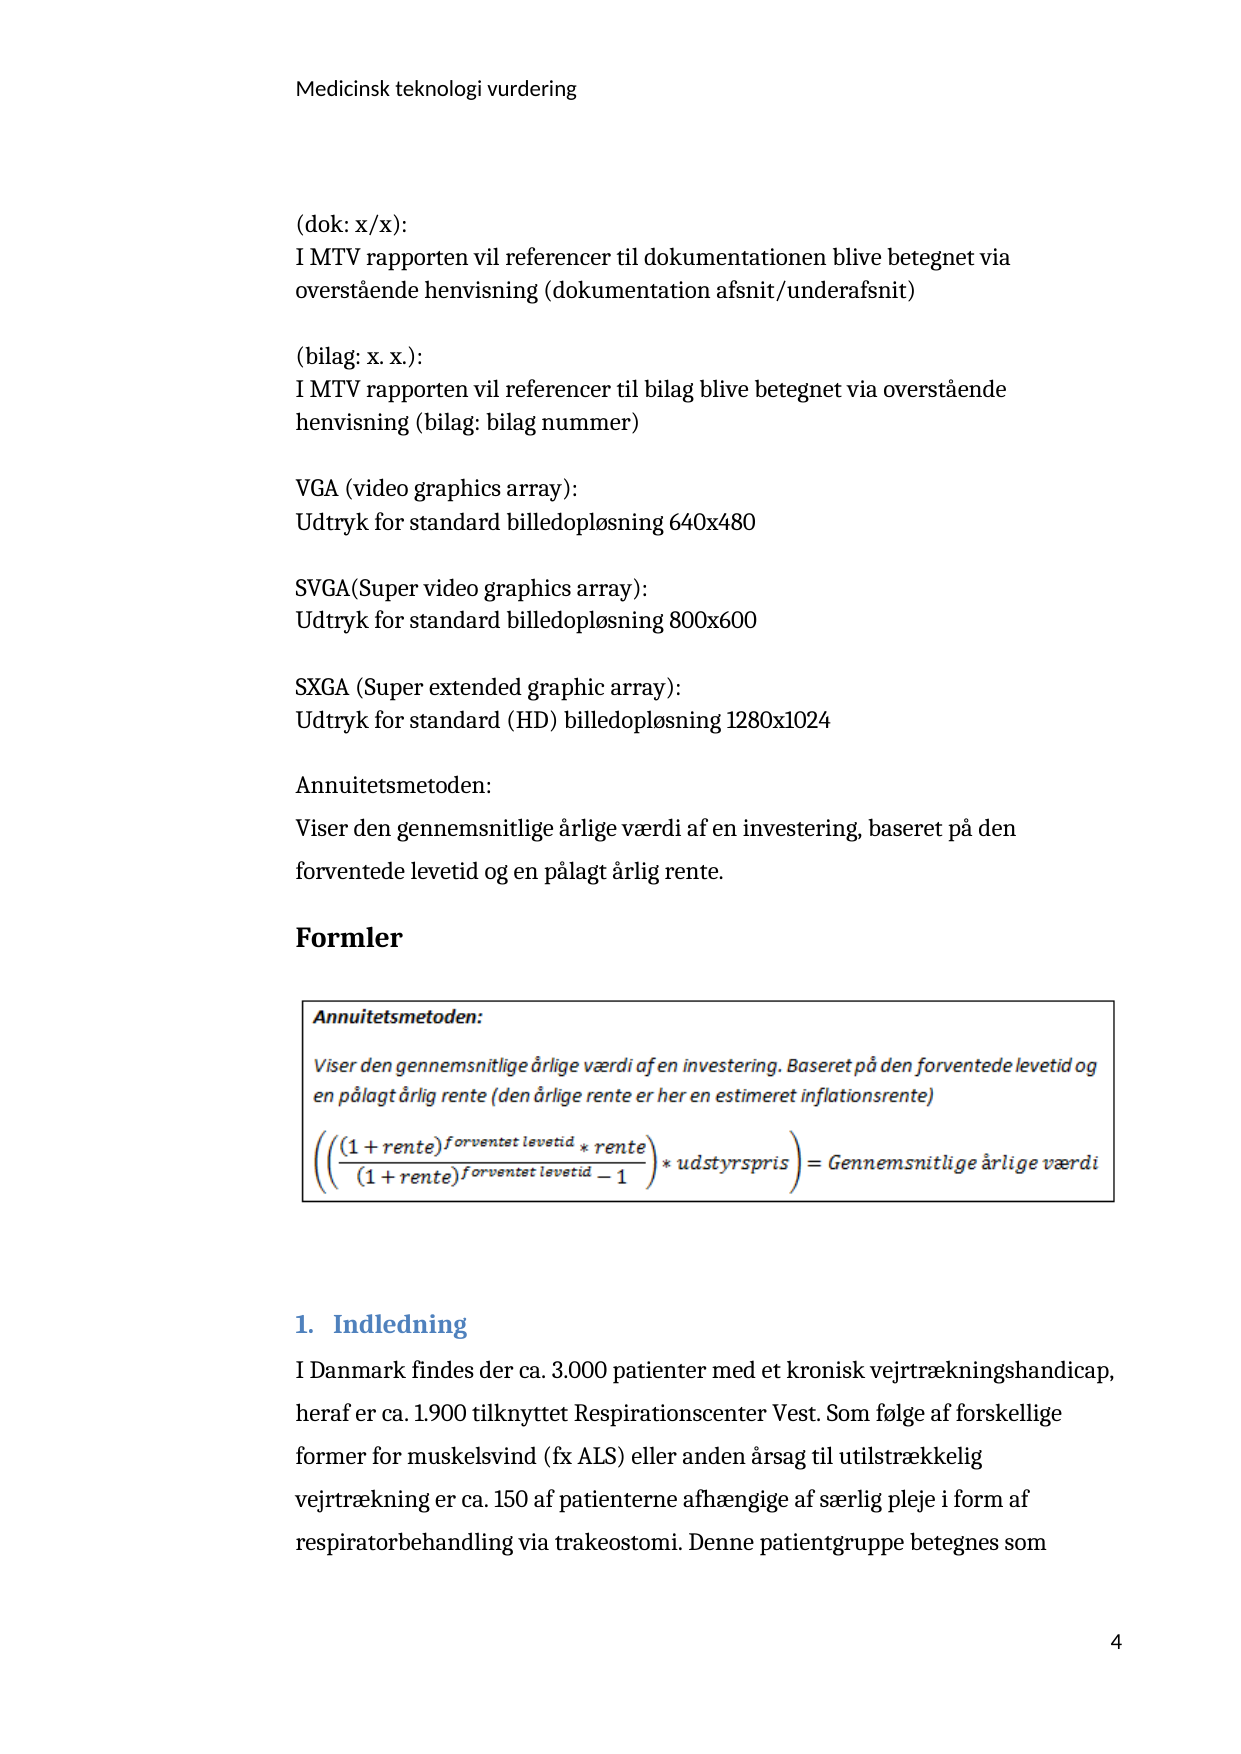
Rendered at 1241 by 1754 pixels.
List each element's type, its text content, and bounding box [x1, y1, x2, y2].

text (bilag: x. x.): I MTV rapporten vil referencer til bilag blive betegnet via overstående henvisning (bilag: bilag nummer) [295, 342, 1122, 437]
text Formler [295, 921, 1122, 954]
text VGA (video graphics array): Udtryk for standard billedopløsning 640x480 [295, 474, 1122, 536]
text Annuitetsmetoden: Viser den gennemsnitlige årlige værdi af en investering, baseret på den forventede levetid og en pålagt årlig rente. [295, 771, 1122, 886]
text SVGA(Super video graphics array): Udtryk for standard billedopløsning 800x600 [295, 540, 1122, 635]
subtitle Indledning [295, 1309, 1122, 1340]
text (dok: x/x): I MTV rapporten vil referencer til dokumentationen blive betegnet via overstående henvisning (dokumentation afsnit/underafsnit) [295, 210, 1122, 305]
text SXGA (Super extended graphic array): Udtryk for standard (HD) billedopløsning 1280x1024 [295, 672, 1122, 734]
picture [295, 992, 1122, 1211]
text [295, 1356, 1122, 1557]
